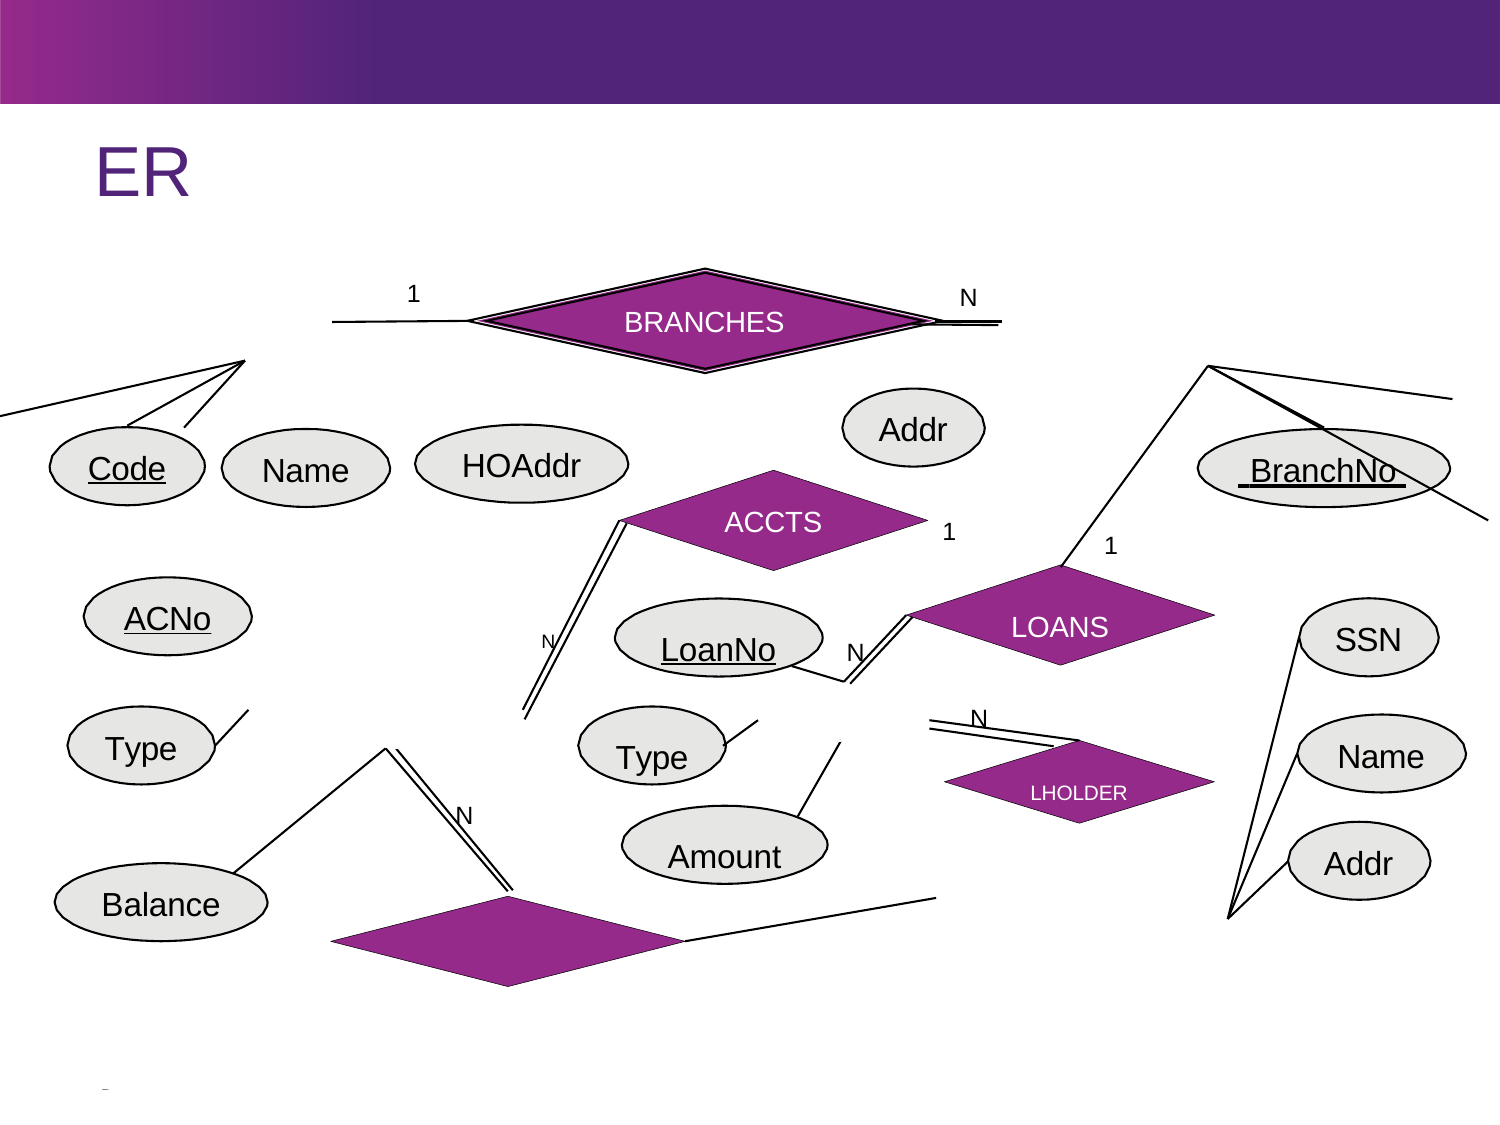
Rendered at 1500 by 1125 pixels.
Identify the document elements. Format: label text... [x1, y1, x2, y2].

text ACNo [123, 599, 225, 638]
text BRANCHES [624, 309, 1477, 339]
text Addr [878, 411, 960, 449]
text N [455, 801, 869, 830]
text LHOLDER [1030, 781, 1477, 805]
text 1 [827, 517, 956, 546]
text Amount [667, 837, 869, 876]
text ACCTS [724, 506, 823, 539]
text Type [614, 738, 690, 777]
text 1 [1104, 532, 1477, 560]
text N LoanNo N [541, 630, 869, 668]
text Balance [101, 886, 225, 924]
picture [0, 0, 1500, 104]
text BranchNo [1238, 451, 1477, 489]
text LOANS [1011, 609, 1477, 643]
text 1 N [407, 279, 1477, 309]
text N [970, 704, 1477, 733]
text Code Name HOAddr [88, 446, 586, 489]
text Type [104, 729, 225, 767]
